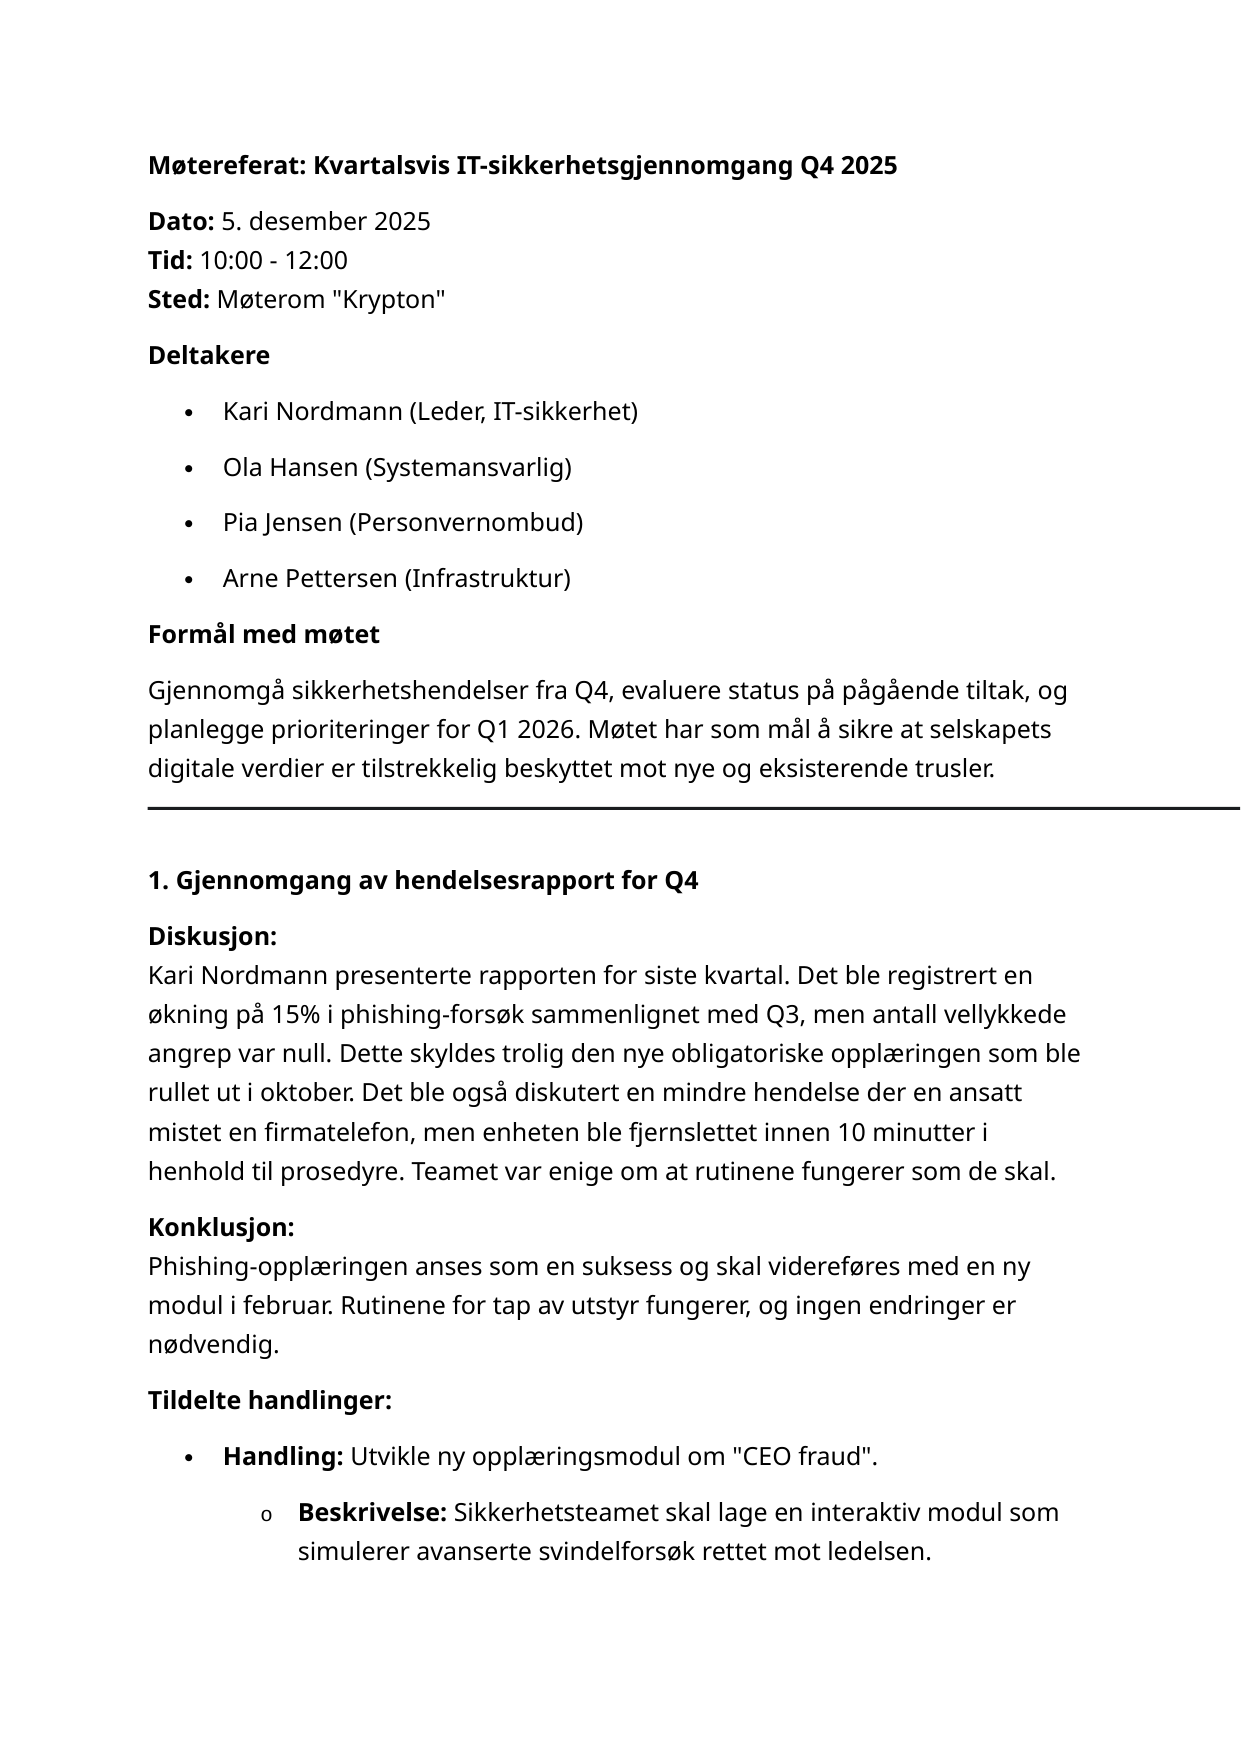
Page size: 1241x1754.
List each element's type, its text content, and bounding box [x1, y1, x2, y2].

text 1. Gjennomgang av hendelsesrapport for Q4 [148, 863, 1093, 897]
text Tildelte handlinger: [148, 1383, 1093, 1417]
text Møtereferat: Kvartalsvis IT-sikkerhetsgjennomgang Q4 2025 [148, 148, 1093, 182]
list Handling: Utvikle ny opplæringsmodul om "CEO fraud". [185, 1438, 1093, 1472]
text Gjennomgå sikkerhetshendelser fra Q4, evaluere status på pågående tiltak, og planlegge prioriteringer for Q1 2026. Møtet har som mål å sikre at selskapets digitale verdier er tilstrekkelig beskyttet mot nye og eksisterende trusler. [148, 673, 1093, 785]
list Beskrivelse: Sikkerhetsteamet skal lage en interaktiv modul som simulerer avanserte svindelforsøk rettet mot ledelsen. [260, 1494, 1093, 1567]
list Ola Hansen (Systemansvarlig) [185, 449, 1093, 483]
list Kari Nordmann (Leder, IT-sikkerhet) [185, 393, 1093, 427]
text Dato: 5. desember 2025 Tid: 10:00 - 12:00 Sted: Møterom "Krypton" [148, 203, 1093, 316]
text Formål med møtet [148, 617, 1093, 651]
text Deltakere [148, 338, 1093, 372]
list Pia Jensen (Personvernombud) [185, 505, 1093, 539]
text Konklusjon: Phishing-opplæringen anses som en suksess og skal videreføres med en ny modul i februar. Rutinene for tap av utstyr fungerer, og ingen endringer er nødvendig. [148, 1209, 1093, 1361]
list Arne Pettersen (Infrastruktur) [185, 561, 1093, 595]
text Diskusjon: Kari Nordmann presenterte rapporten for siste kvartal. Det ble registrert en økning på 15% i phishing-forsøk sammenlignet med Q3, men antall vellykkede angrep var null. Dette skyldes trolig den nye obligatoriske opplæringen som ble rullet ut i oktober. Det ble også diskutert en mindre hendelse der en ansatt mistet en firmatelefon, men enheten ble fjernslettet innen 10 minutter i henhold til prosedyre. Teamet var enige om at rutinene fungerer som de skal. [148, 918, 1093, 1187]
